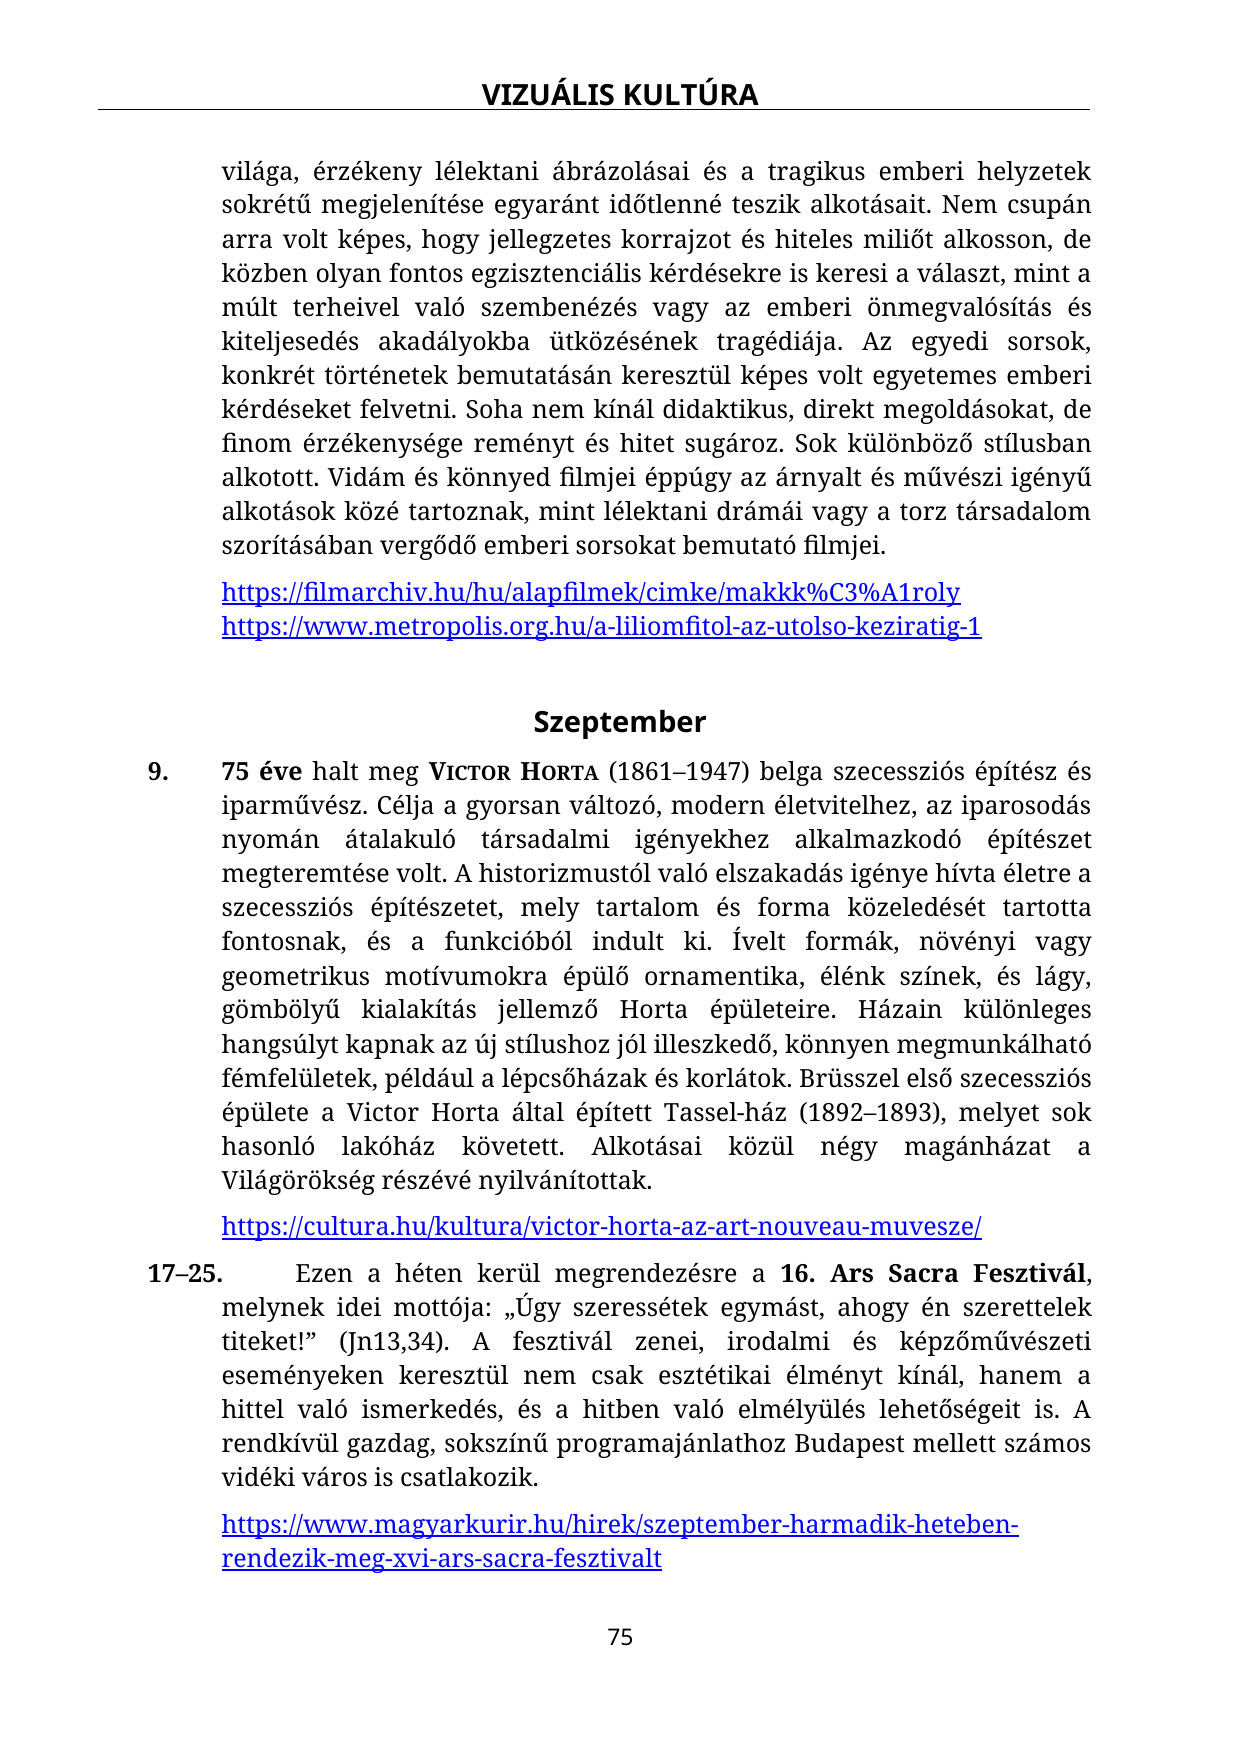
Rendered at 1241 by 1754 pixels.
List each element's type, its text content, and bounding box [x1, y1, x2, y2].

text Szeptember [148, 702, 1093, 741]
text 9. 75 éve halt meg Victor Horta (1861–1947) belga szecessziós építész és iparművész. Célja a gyorsan változó, modern életvitelhez, az iparosodás nyomán átalakuló társadalmi igényekhez alkalmazkodó építészet megteremtése volt. A historizmustól való elszakadás igénye hívta életre a szecessziós építészetet, mely tartalom és forma közeledését tartotta fontosnak, és a funkcióból indult ki. Ívelt formák, növényi vagy geometrikus motívumokra épülő ornamentika, élénk színek, és lágy, gömbölyű kialakítás jellemző Horta épületeire. Házain különleges hangsúlyt kapnak az új stílushoz jól illeszkedő, könnyen megmunkálható fémfelületek, például a lépcsőházak és korlátok. Brüsszel első szecessziós épülete a Victor Horta által épített Tassel-ház (1892–1893), melyet sok hasonló lakóház követett. Alkotásai közül négy magánházat a Világörökség részévé nyilvánítottak. [148, 754, 1093, 1197]
text https://www.magyarkurir.hu/hirek/szeptember-harmadik-heteben-rendezik-meg-xvi-ars-sacra-fesztivalt [221, 1507, 1093, 1575]
text https://filmarchiv.hu/hu/alapfilmek/cimke/makkk%C3%A1roly https://www.metropolis.org.hu/a-liliomfitol-az-utolso-keziratig-1 [221, 574, 1093, 642]
text 17–25. Ezen a héten kerül megrendezésre a 16. Ars Sacra Fesztivál, melynek idei mottója: „Úgy szeressétek egymást, ahogy én szerettelek titeket!” (Jn13,34). A fesztivál zenei, irodalmi és képzőművészeti eseményeken keresztül nem csak esztétikai élményt kínál, hanem a hittel való ismerkedés, és a hitben való elmélyülés lehetőségeit is. A rendkívül gazdag, sokszínű programajánlathoz Budapest mellett számos vidéki város is csatlakozik. [148, 1256, 1093, 1494]
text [148, 153, 1093, 562]
text https://cultura.hu/kultura/victor-horta-az-art-nouveau-muvesze/ [221, 1209, 1093, 1243]
